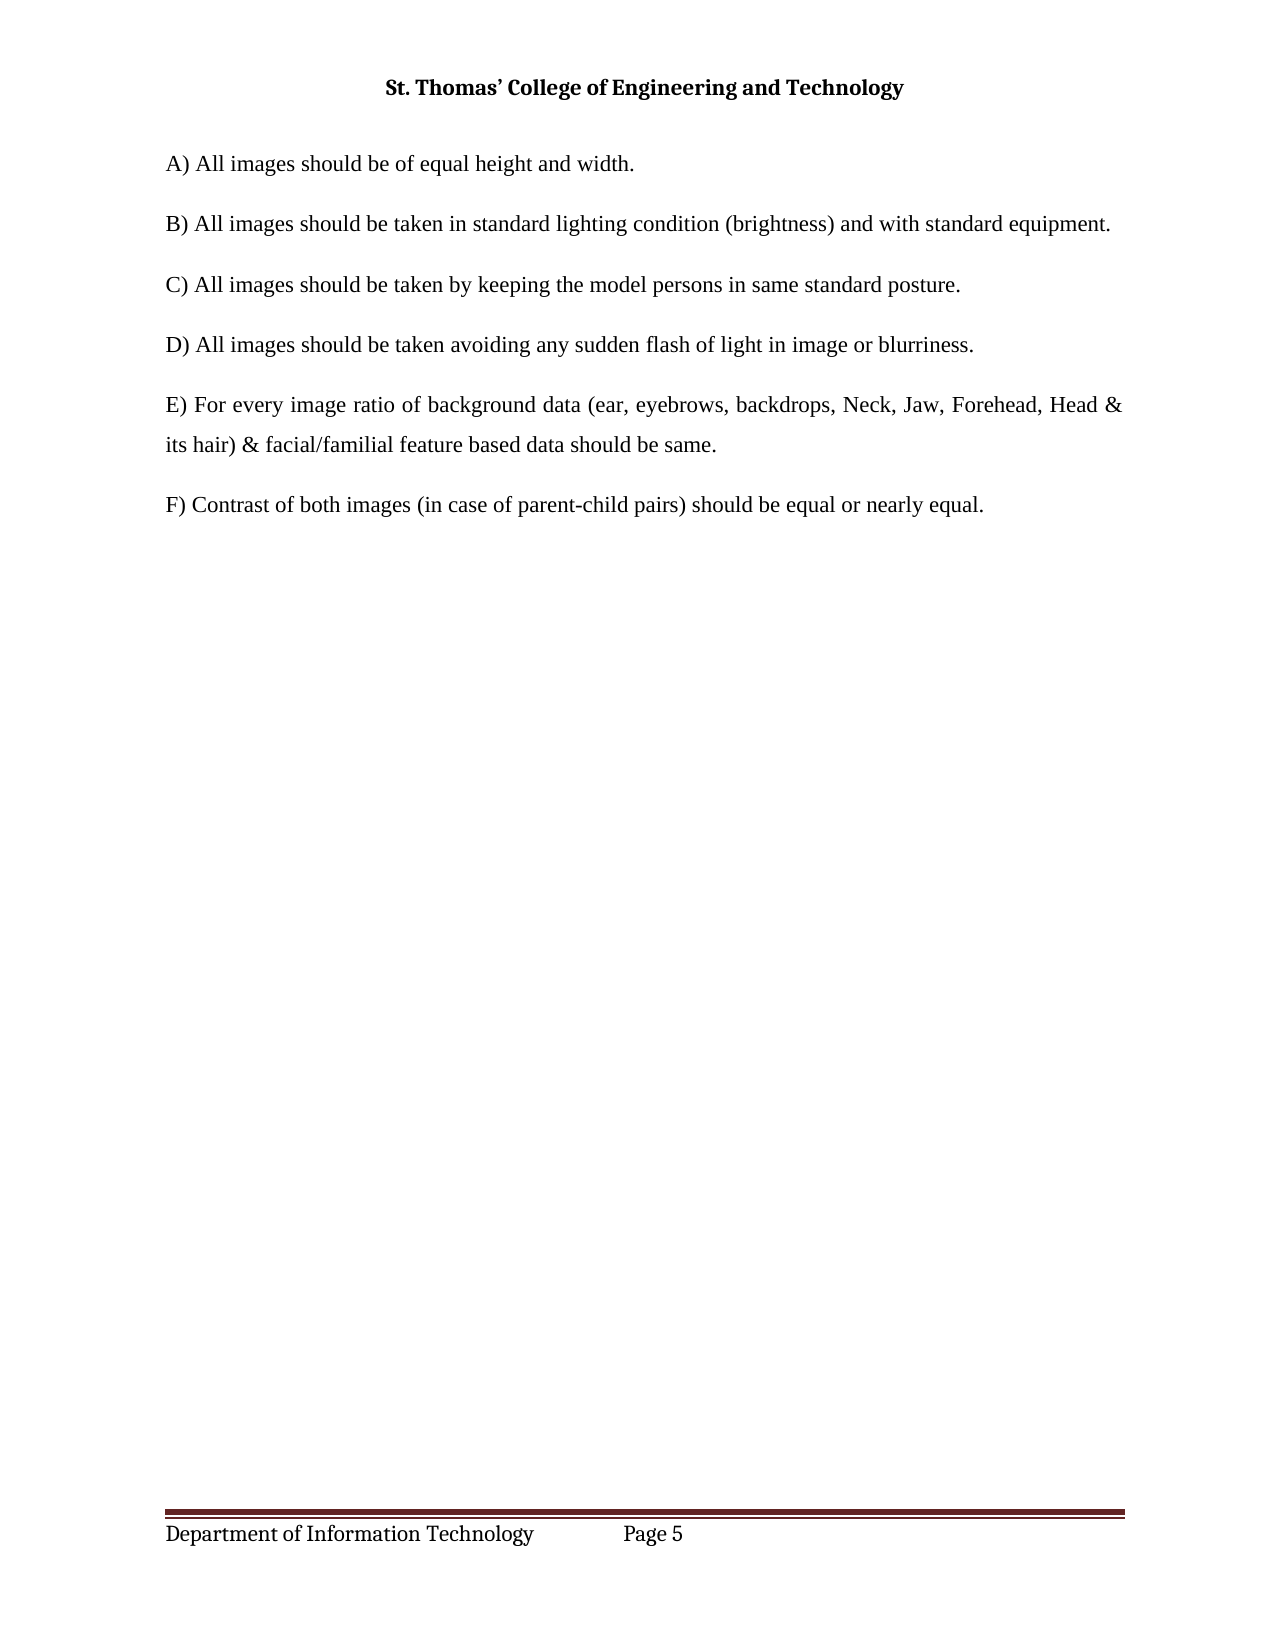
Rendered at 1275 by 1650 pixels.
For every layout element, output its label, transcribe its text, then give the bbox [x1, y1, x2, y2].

text C) All images should be taken by keeping the model persons in same standard posture. [165, 271, 1125, 297]
text E) For every image ratio of background data (ear, eyebrows, backdrops, Neck, Jaw, Forehead, Head & its hair) & facial/familial feature based data should be same. [165, 391, 1125, 457]
text D) All images should be taken avoiding any sudden flash of light in image or blurriness. [165, 331, 1125, 357]
text F) Contrast of both images (in case of parent-child pairs) should be equal or nearly equal. [165, 491, 1125, 517]
text B) All images should be taken in standard lighting condition (brightness) and with standard equipment. [165, 210, 1125, 237]
text A) All images should be of equal height and width. [165, 150, 1125, 176]
